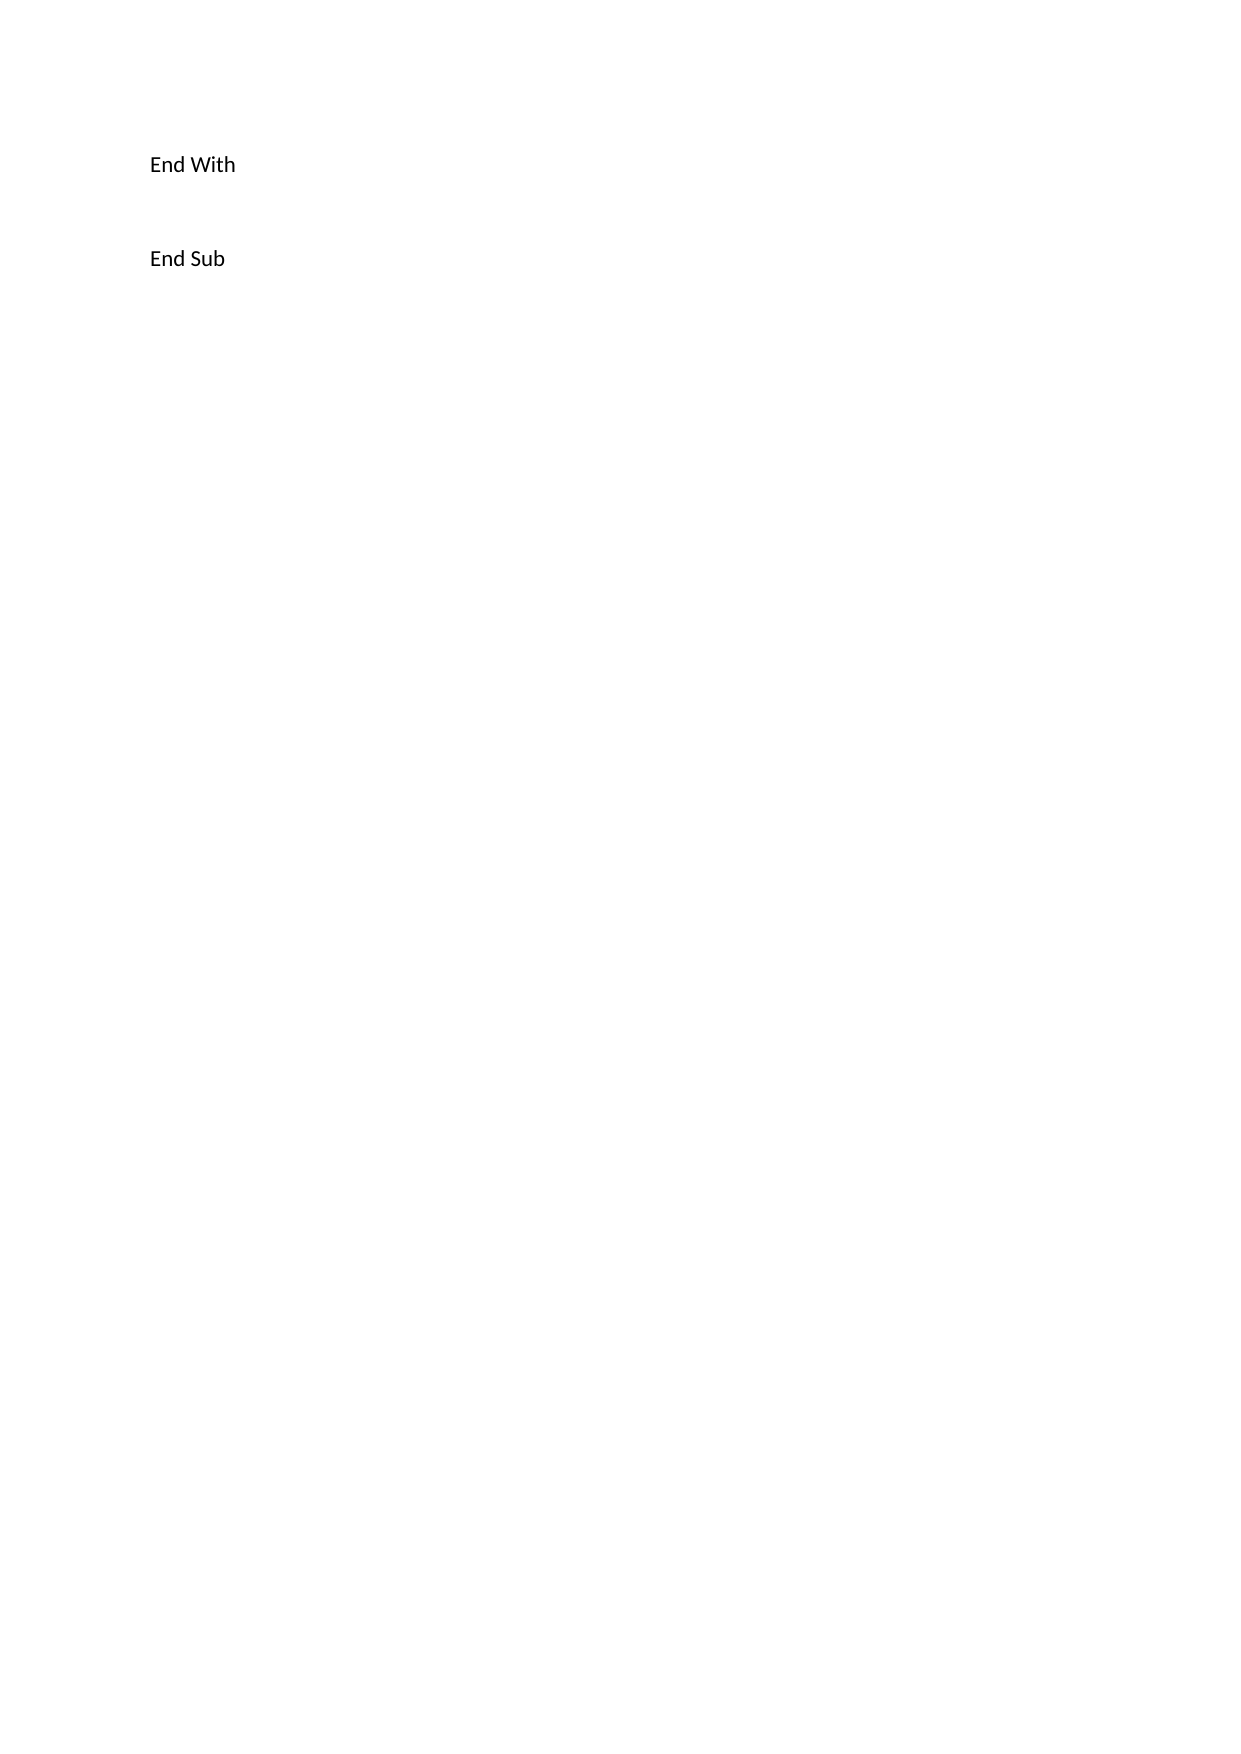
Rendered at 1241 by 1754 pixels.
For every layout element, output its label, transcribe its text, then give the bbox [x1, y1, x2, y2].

text End Sub [150, 244, 1090, 272]
text End With [150, 150, 1090, 178]
